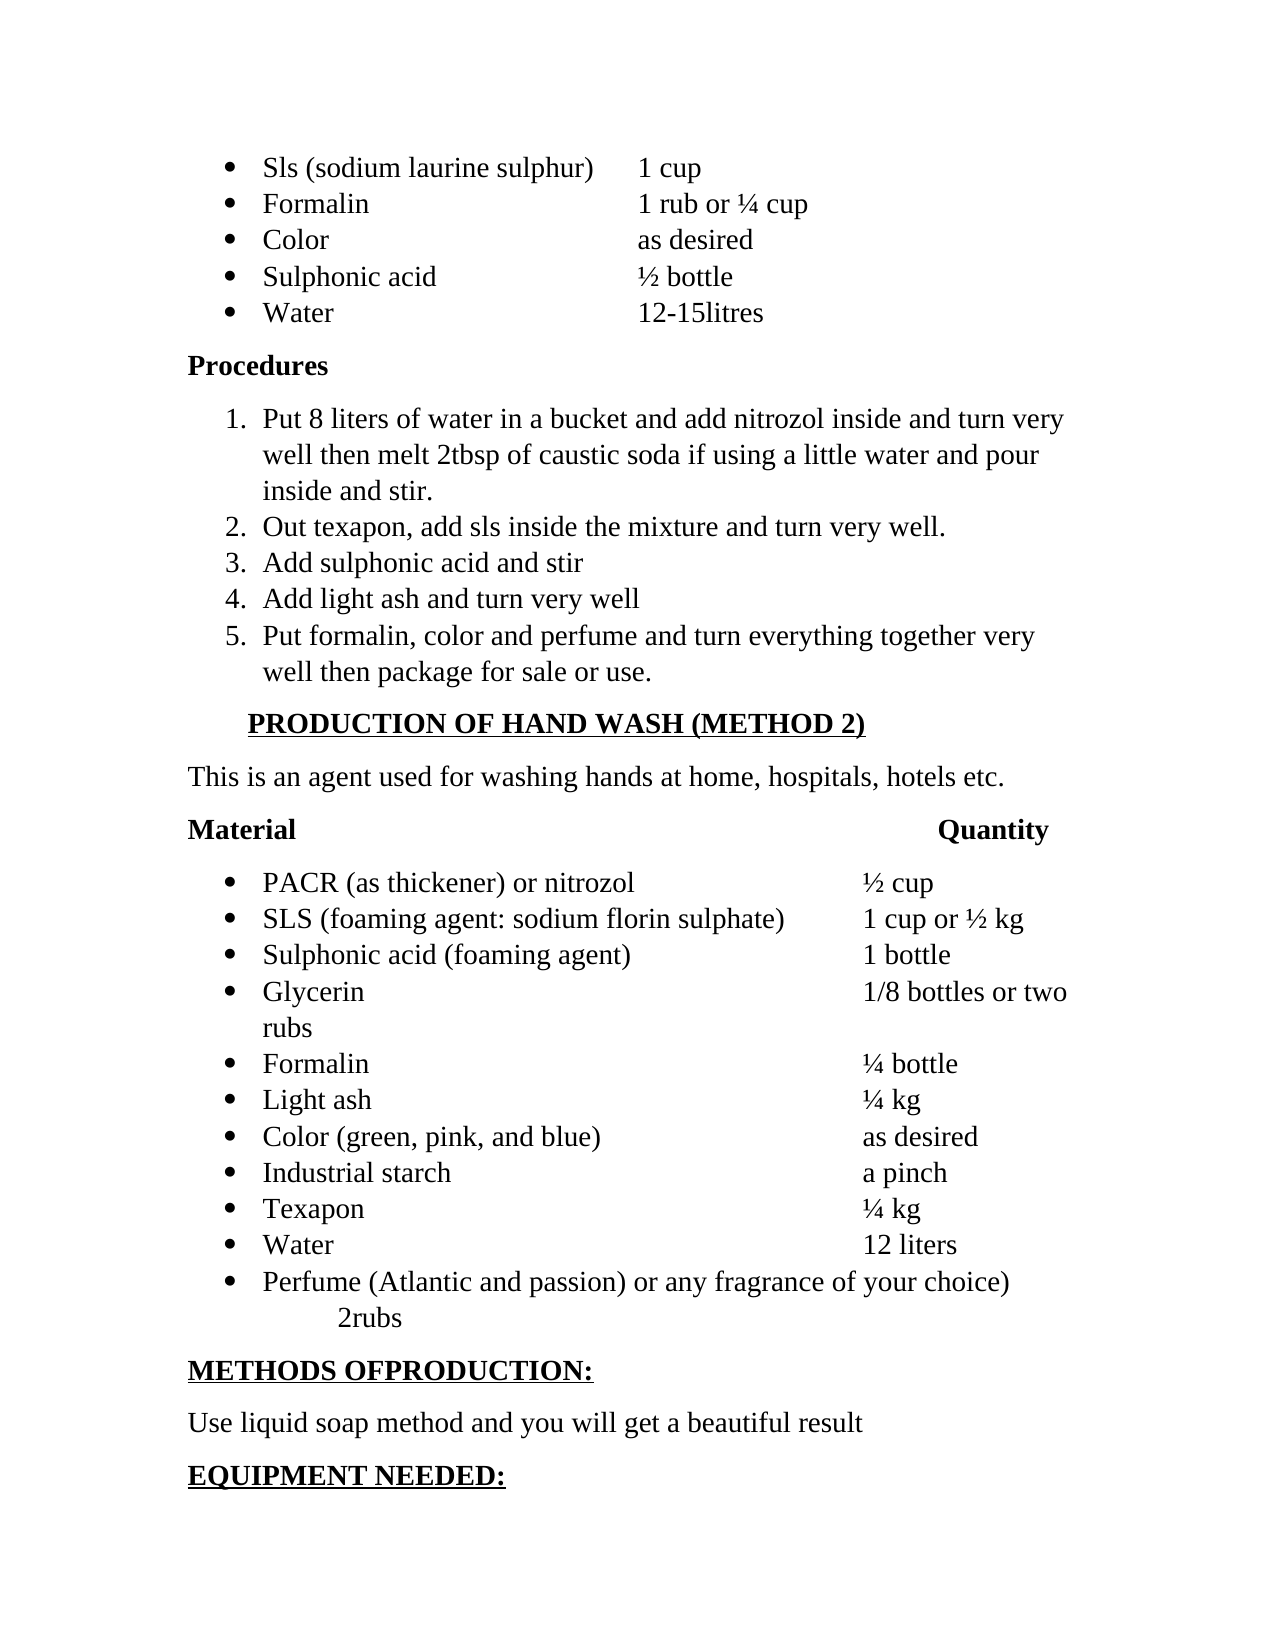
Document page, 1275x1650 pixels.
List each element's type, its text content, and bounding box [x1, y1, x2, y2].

text PRODUCTION OF HAND WASH (METHOD 2) [247, 707, 1087, 740]
list SLS (foaming agent: sodium florin sulphate) 1 cup or ½ kg [225, 901, 1087, 935]
list PACR (as thickener) or nitrozol ½ cup [225, 865, 1087, 899]
list Sulphonic acid ½ bottle [225, 259, 1087, 292]
list Put 8 liters of water in a bucket and add nitrozol inside and turn very well then melt 2tbsp of caustic soda if using a little water and pour inside and stir. [225, 401, 1087, 507]
list Sls (sodium laurine sulphur) 1 cup [225, 150, 1087, 184]
list Perfume (Atlantic and passion) or any fragrance of your choice) 2rubs [225, 1264, 1087, 1333]
list Put formalin, color and perfume and turn everything together very well then package for sale or use. [225, 618, 1087, 687]
list Light ash ¼ kg [225, 1082, 1087, 1116]
text Use liquid soap method and you will get a beautiful result [187, 1406, 1087, 1439]
list Water 12 liters [225, 1227, 1087, 1261]
list Formalin 1 rub or ¼ cup [225, 186, 1087, 220]
text Procedures [187, 348, 1087, 381]
list Sulphonic acid (foaming agent) 1 bottle [225, 937, 1087, 971]
list Color as desired [225, 222, 1087, 256]
text This is an agent used for washing hands at home, hospitals, hotels etc. [187, 759, 1087, 793]
list Glycerin 1/8 bottles or two rubs [225, 974, 1087, 1043]
list Water 12-15litres [225, 295, 1087, 329]
text EQUIPMENT NEEDED: [187, 1458, 1087, 1492]
list Out texapon, add sls inside the mixture and turn very well. [225, 509, 1087, 543]
list Industrial starch a pinch [225, 1155, 1087, 1188]
list Formalin ¼ bottle [225, 1046, 1087, 1080]
text Material Quantity [187, 812, 1087, 846]
list Add sulphonic acid and stir [225, 545, 1087, 579]
list Texapon ¼ kg [225, 1191, 1087, 1225]
list Add light ash and turn very well [225, 581, 1087, 615]
text METHODS OFPRODUCTION: [187, 1353, 1087, 1386]
list Color (green, pink, and blue) as desired [225, 1119, 1087, 1152]
